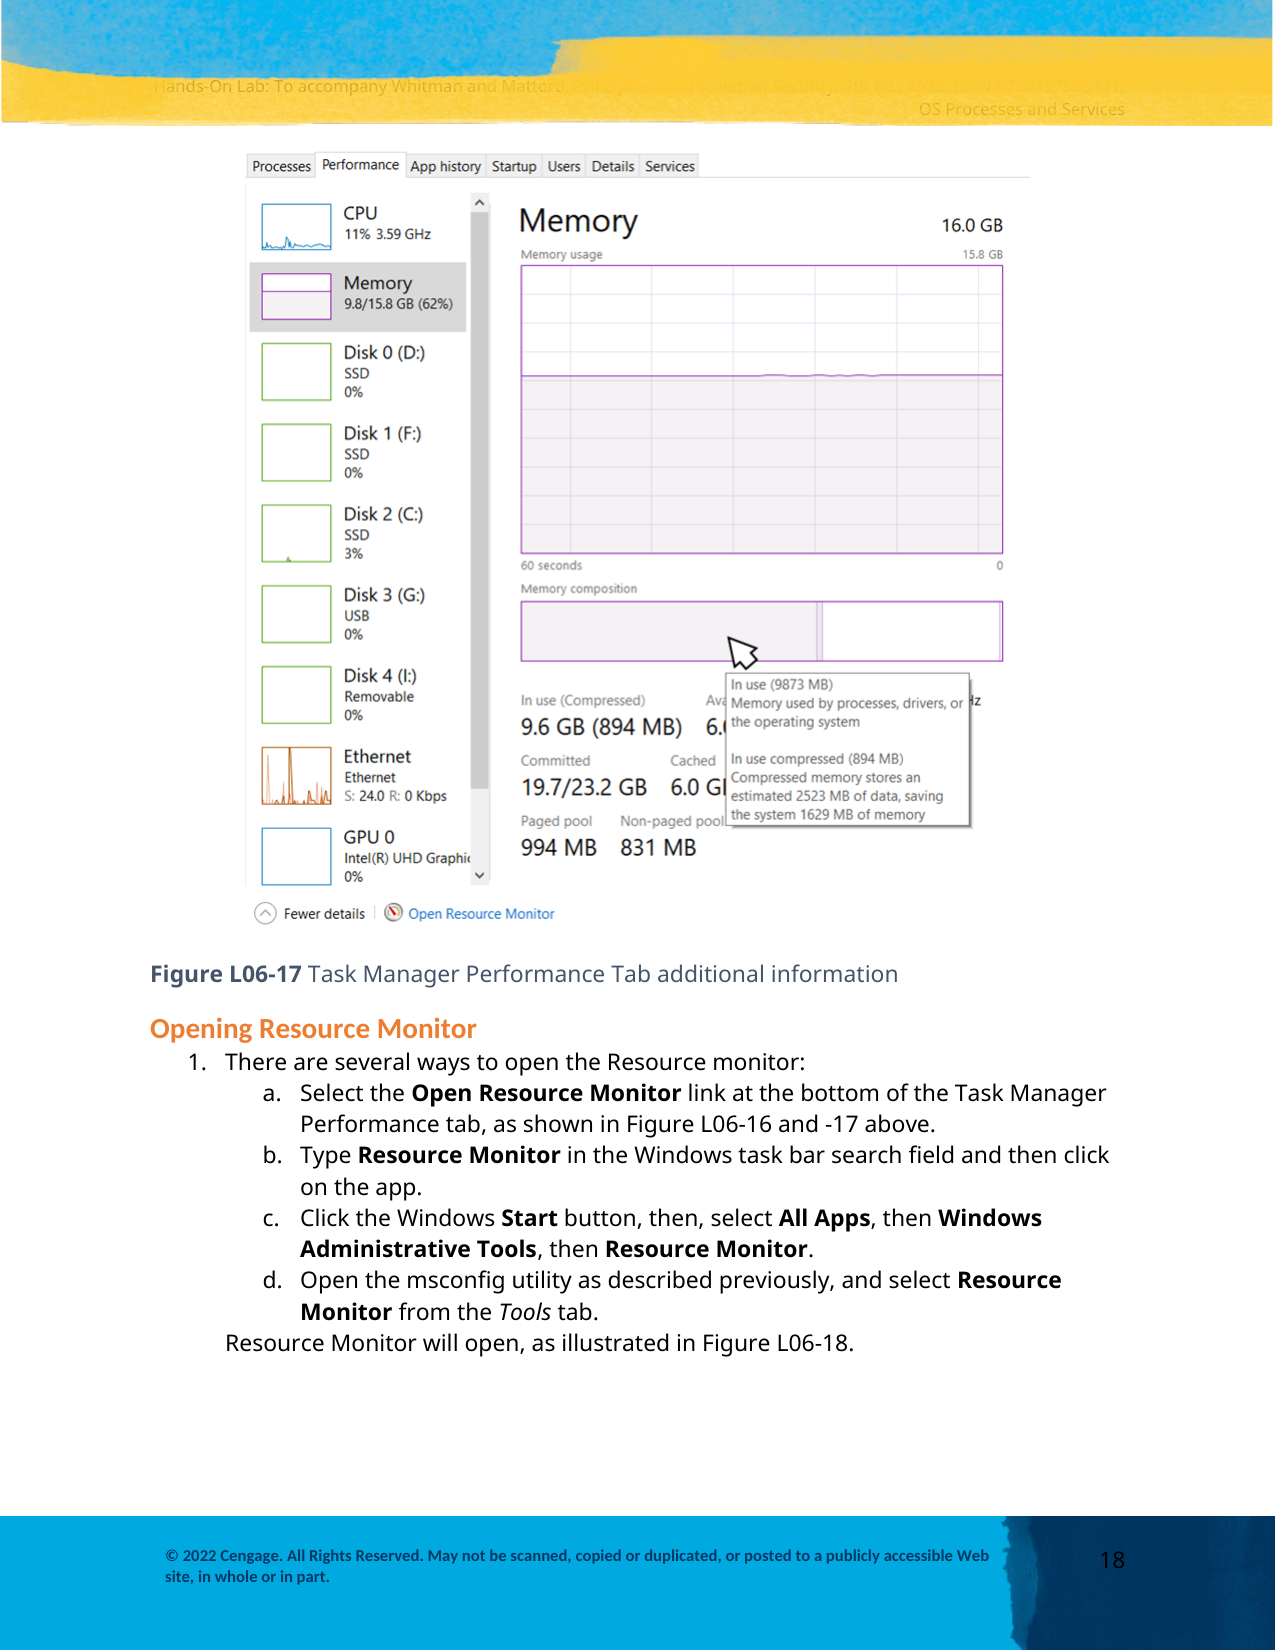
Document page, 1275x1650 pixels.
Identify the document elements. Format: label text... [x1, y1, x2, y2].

list Select the Open Resource Monitor link at the bottom of the Task Manager Performance tab, as shown in Figure L06-16 and -17 above. [262, 1077, 1125, 1139]
picture [1009, 1516, 1275, 1650]
list There are several ways to open the Resource monitor: [187, 1045, 1125, 1077]
text Figure L06-17 Task Manager Performance Tab additional information [150, 958, 1125, 989]
picture [245, 150, 1030, 941]
list Resource Monitor will open, as illustrated in Figure L06-18. [225, 1327, 1125, 1358]
list Type Resource Monitor in the Windows task bar search field and then click on the app. [262, 1139, 1125, 1202]
subtitle Opening Resource Monitor [150, 1010, 1125, 1045]
list Open the msconfig utility as described previously, and select Resource Monitor from the Tools tab. [262, 1264, 1125, 1327]
list Click the Windows Start button, then, select All Apps, then Windows Administrative Tools, then Resource Monitor. [262, 1202, 1125, 1264]
